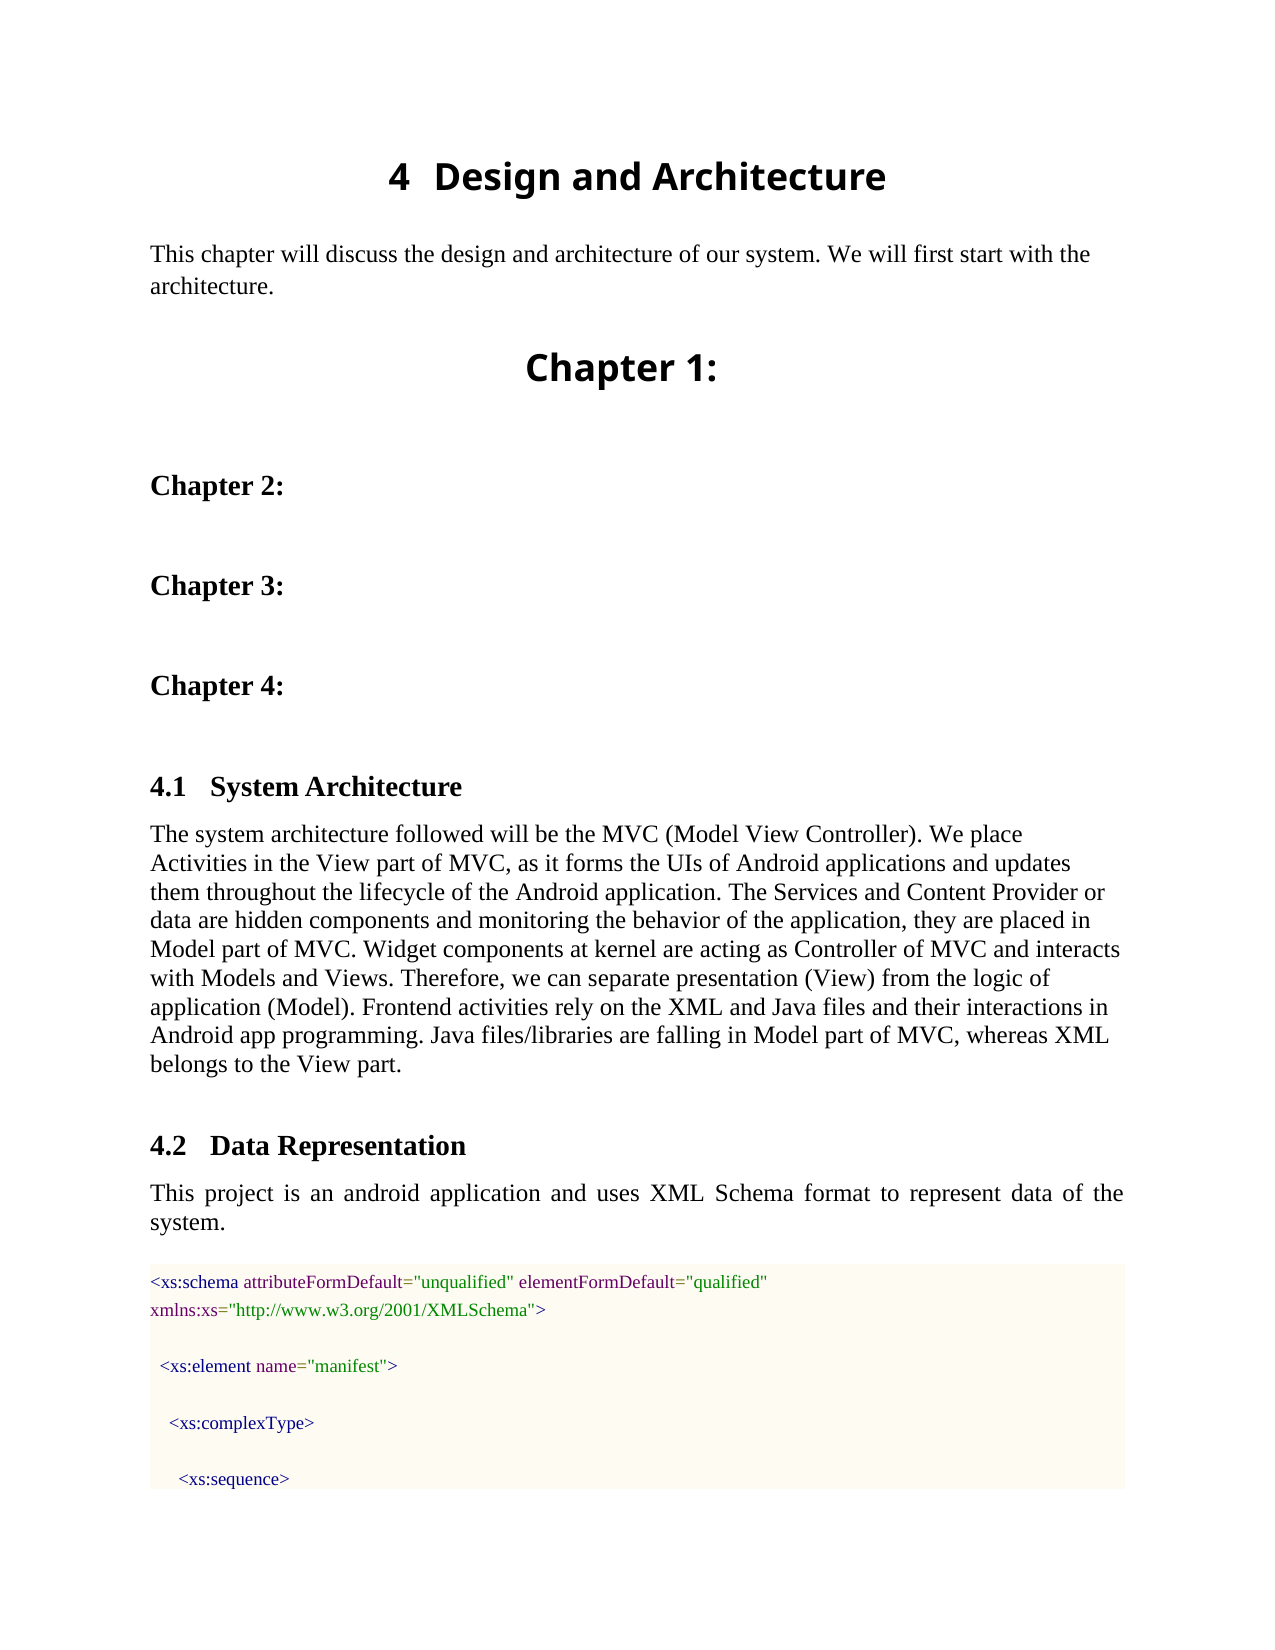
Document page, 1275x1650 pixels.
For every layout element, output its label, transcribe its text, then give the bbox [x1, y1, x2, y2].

text <xs:complexType> [150, 1405, 1125, 1433]
text This project is an android application and uses XML Schema format to represent data of the system. [150, 1178, 1125, 1236]
subtitle System Architecture [150, 769, 1125, 802]
text The system architecture followed will be the MVC (Model View Controller). We place Activities in the View part of MVC, as it forms the UIs of Android applications and updates them throughout the lifecycle of the Android application. The Services and Content Provider or data are hidden components and monitoring the behavior of the application, they are placed in Model part of MVC. Widget components at kernel are acting as Controller of MVC and interacts with Models and Views. Therefore, we can separate presentation (View) from the logic of application (Model). Frontend activities rely on the XML and Java files and their interactions in Android app programming. Java files/libraries are falling in Model part of MVC, whereas XML belongs to the View part. [150, 819, 1125, 1078]
text <xs:sequence> [150, 1461, 1125, 1489]
subtitle Data Representation [150, 1128, 1125, 1161]
subtitle Design and Architecture [150, 150, 1125, 201]
text This chapter will discuss the design and architecture of our system. We will first start with the architecture. [150, 239, 1125, 300]
text <xs:schema attributeFormDefault="unqualified" elementFormDefault="qualified" xmlns:xs="http://www.w3.org/2001/XMLSchema"> [150, 1264, 1125, 1321]
text <xs:element name="manifest"> [150, 1349, 1125, 1377]
